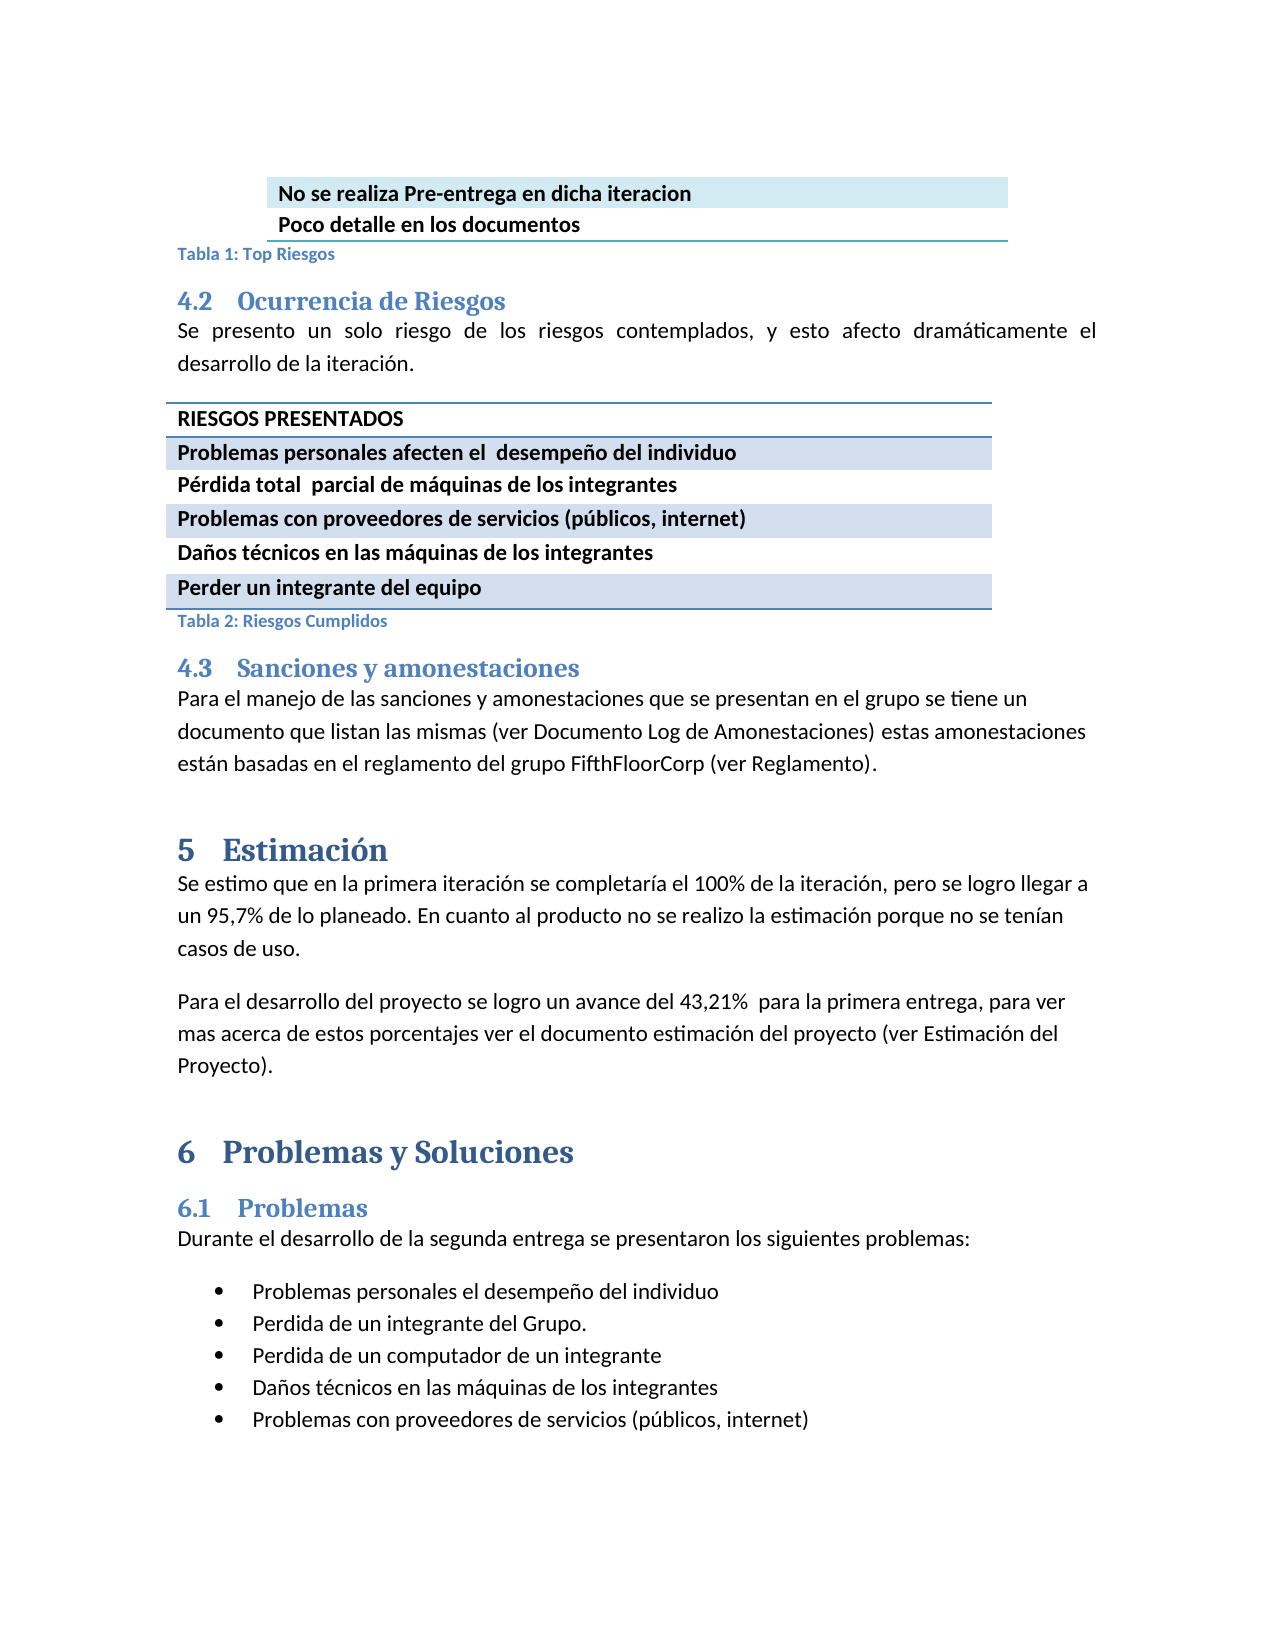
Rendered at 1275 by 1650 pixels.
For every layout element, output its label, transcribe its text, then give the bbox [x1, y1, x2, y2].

text Para el manejo de las sanciones y amonestaciones que se presentan en el grupo se tiene un documento que listan las mismas (ver Documento Log de Amonestaciones) estas amonestaciones están basadas en el reglamento del grupo FifthFloorCorp (ver Reglamento). [177, 684, 1098, 777]
table_cell Daños técnicos en las máquinas de los integrantes [166, 539, 992, 573]
text Durante el desarrollo de la segunda entrega se presentaron los siguientes problemas: [177, 1224, 1098, 1252]
subtitle Ocurrencia de Riesgos [177, 286, 1098, 317]
table_cell No se realiza Pre-entrega en dicha iteracion [267, 177, 1008, 208]
list Daños técnicos en las máquinas de los integrantes [215, 1373, 1098, 1401]
list Perdida de un integrante del Grupo. [215, 1309, 1098, 1337]
text Se estimo que en la primera iteración se completaría el 100% de la iteración, pero se logro llegar a un 95,7% de lo planeado. En cuanto al producto no se realizo la estimación porque no se tenían casos de uso. [177, 869, 1098, 962]
text Para el desarrollo del proyecto se logro un avance del 43,21% para la primera entrega, para ver mas acerca de estos porcentajes ver el documento estimación del proyecto (ver Estimación del Proyecto). [177, 987, 1098, 1079]
table_cell Problemas personales afecten el desempeño del individuo [166, 438, 992, 470]
subtitle Estimación [177, 831, 1098, 869]
list Problemas personales el desempeño del individuo [215, 1277, 1098, 1305]
subtitle Problemas y Soluciones [177, 1133, 1098, 1172]
table_cell Perder un integrante del equipo [166, 574, 992, 608]
list Problemas con proveedores de servicios (públicos, internet) [215, 1406, 1098, 1433]
text Tabla 2: Riesgos Cumplidos [177, 610, 1098, 633]
table_cell Problemas con proveedores de servicios (públicos, internet) [166, 504, 992, 538]
table_header RIESGOS PRESENTADOS [166, 404, 992, 436]
subtitle Problemas [177, 1193, 1098, 1224]
text Tabla 1: Top Riesgos [177, 242, 1098, 265]
table_cell Pérdida total parcial de máquinas de los integrantes [166, 470, 992, 504]
table_cell Poco detalle en los documentos [267, 209, 1008, 240]
list Perdida de un computador de un integrante [215, 1341, 1098, 1369]
text Se presento un solo riesgo de los riesgos contemplados, y esto afecto dramáticamente el desarrollo de la iteración. [177, 317, 1098, 377]
subtitle Sanciones y amonestaciones [177, 653, 1098, 684]
